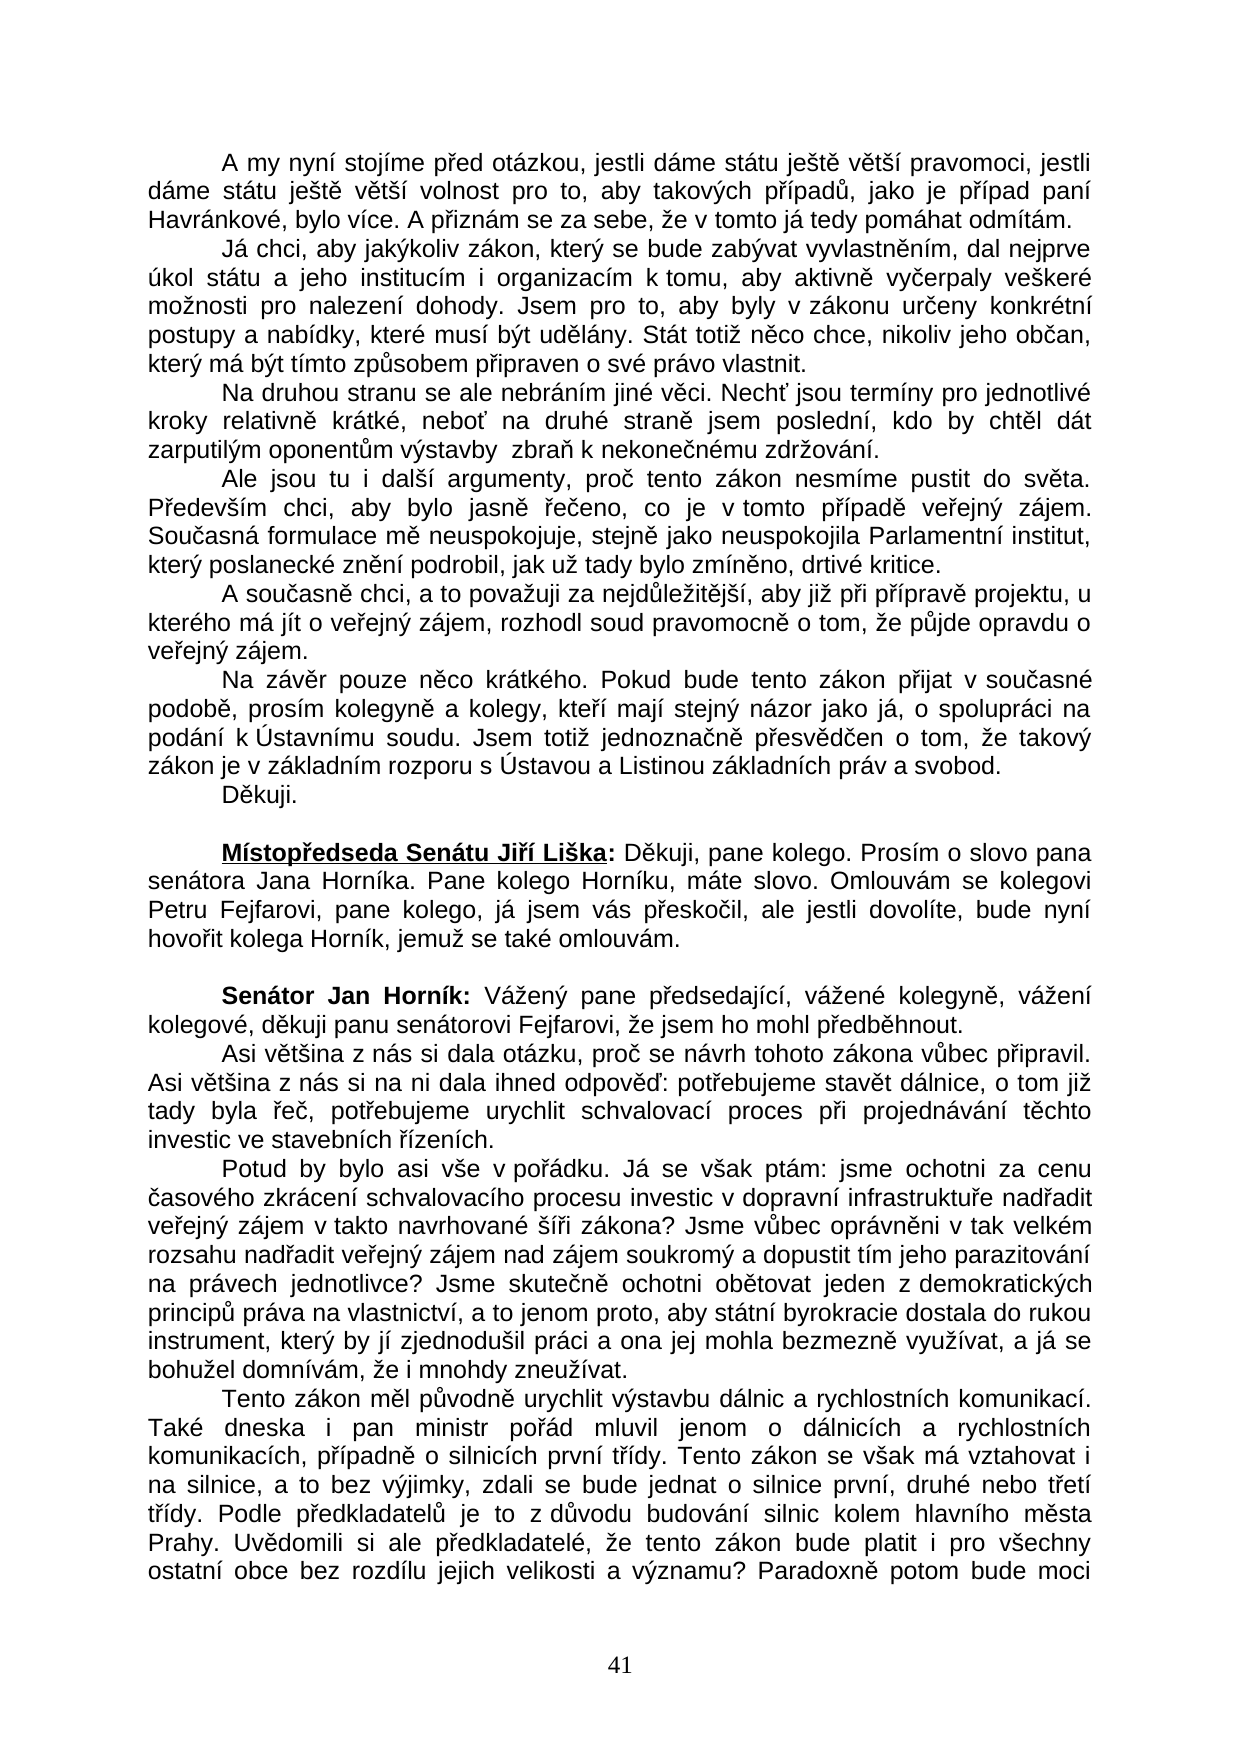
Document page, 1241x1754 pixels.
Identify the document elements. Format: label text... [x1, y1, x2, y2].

text Ale jsou tu i další argumenty, proč tento zákon nesmíme pustit do světa. Především chci, aby bylo jasně řečeno, co je v tomto případě veřejný zájem. Současná formulace mě neuspokojuje, stejně jako neuspokojila Parlamentní institut, který poslanecké znění podrobil, jak už tady bylo zmíněno, drtivé kritice. [148, 464, 1093, 579]
text Já chci, aby jakýkoliv zákon, který se bude zabývat vyvlastněním, dal nejprve úkol státu a jeho institucím i organizacím k tomu, aby aktivně vyčerpaly veškeré možnosti pro nalezení dohody. Jsem pro to, aby byly v zákonu určeny konkrétní postupy a nabídky, které musí být udělány. Stát totiž něco chce, nikoliv jeho občan, který má být tímto způsobem připraven o své právo vlastnit. [148, 234, 1093, 378]
text Na druhou stranu se ale nebráním jiné věci. Nechť jsou termíny pro jednotlivé kroky relativně krátké, neboť na druhé straně jsem poslední, kdo by chtěl dát zarputilým oponentům výstavby zbraň k nekonečnému zdržování. [148, 378, 1093, 464]
text Na závěr pouze něco krátkého. Pokud bude tento zákon přijat v současné podobě, prosím kolegyně a kolegy, kteří mají stejný názor jako já, o spolupráci na podání k Ústavnímu soudu. Jsem totiž jednoznačně přesvědčen o tom, že takový zákon je v základním rozporu s Ústavou a Listinou základních práv a svobod. [148, 665, 1093, 780]
text A my nyní stojíme před otázkou, jestli dáme státu ještě větší pravomoci, jestli dáme státu ještě větší volnost pro to, aby takových případů, jako je případ paní Havránkové, bylo více. A přiznám se za sebe, že v tomto já tedy pomáhat odmítám. [148, 148, 1093, 234]
text Děkuji. [148, 780, 1093, 809]
text Senátor Jan Horník: Vážený pane předsedající, vážené kolegyně, vážení kolegové, děkuji panu senátorovi Fejfarovi, že jsem ho mohl předběhnout. [148, 981, 1093, 1039]
text Potud by bylo asi vše v pořádku. Já se však ptám: jsme ochotni za cenu časového zkrácení schvalovacího procesu investic v dopravní infrastruktuře nadřadit veřejný zájem v takto navrhované šíři zákona? Jsme vůbec oprávněni v tak velkém rozsahu nadřadit veřejný zájem nad zájem soukromý a dopustit tím jeho parazitování na právech jednotlivce? Jsme skutečně ochotni obětovat jeden z demokratických principů práva na vlastnictví, a to jenom proto, aby státní byrokracie dostala do rukou instrument, který by jí zjednodušil práci a ona jej mohla bezmezně využívat, a já se bohužel domnívám, že i mnohdy zneužívat. [148, 1154, 1093, 1384]
text Místopředseda Senátu Jiří Liška: Děkuji, pane kolego. Prosím o slovo pana senátora Jana Horníka. Pane kolego Horníku, máte slovo. Omlouvám se kolegovi Petru Fejfarovi, pane kolego, já jsem vás přeskočil, ale jestli dovolíte, bude nyní hovořit kolega Horník, jemuž se také omlouvám. [148, 838, 1093, 953]
text Asi většina z nás si dala otázku, proč se návrh tohoto zákona vůbec připravil. Asi většina z nás si na ni dala ihned odpověď: potřebujeme stavět dálnice, o tom již tady byla řeč, potřebujeme urychlit schvalovací proces při projednávání těchto investic ve stavebních řízeních. [148, 1039, 1093, 1154]
text A současně chci, a to považuji za nejdůležitější, aby již při přípravě projektu, u kterého má jít o veřejný zájem, rozhodl soud pravomocně o tom, že půjde opravdu o veřejný zájem. [148, 579, 1093, 665]
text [148, 1384, 1093, 1585]
